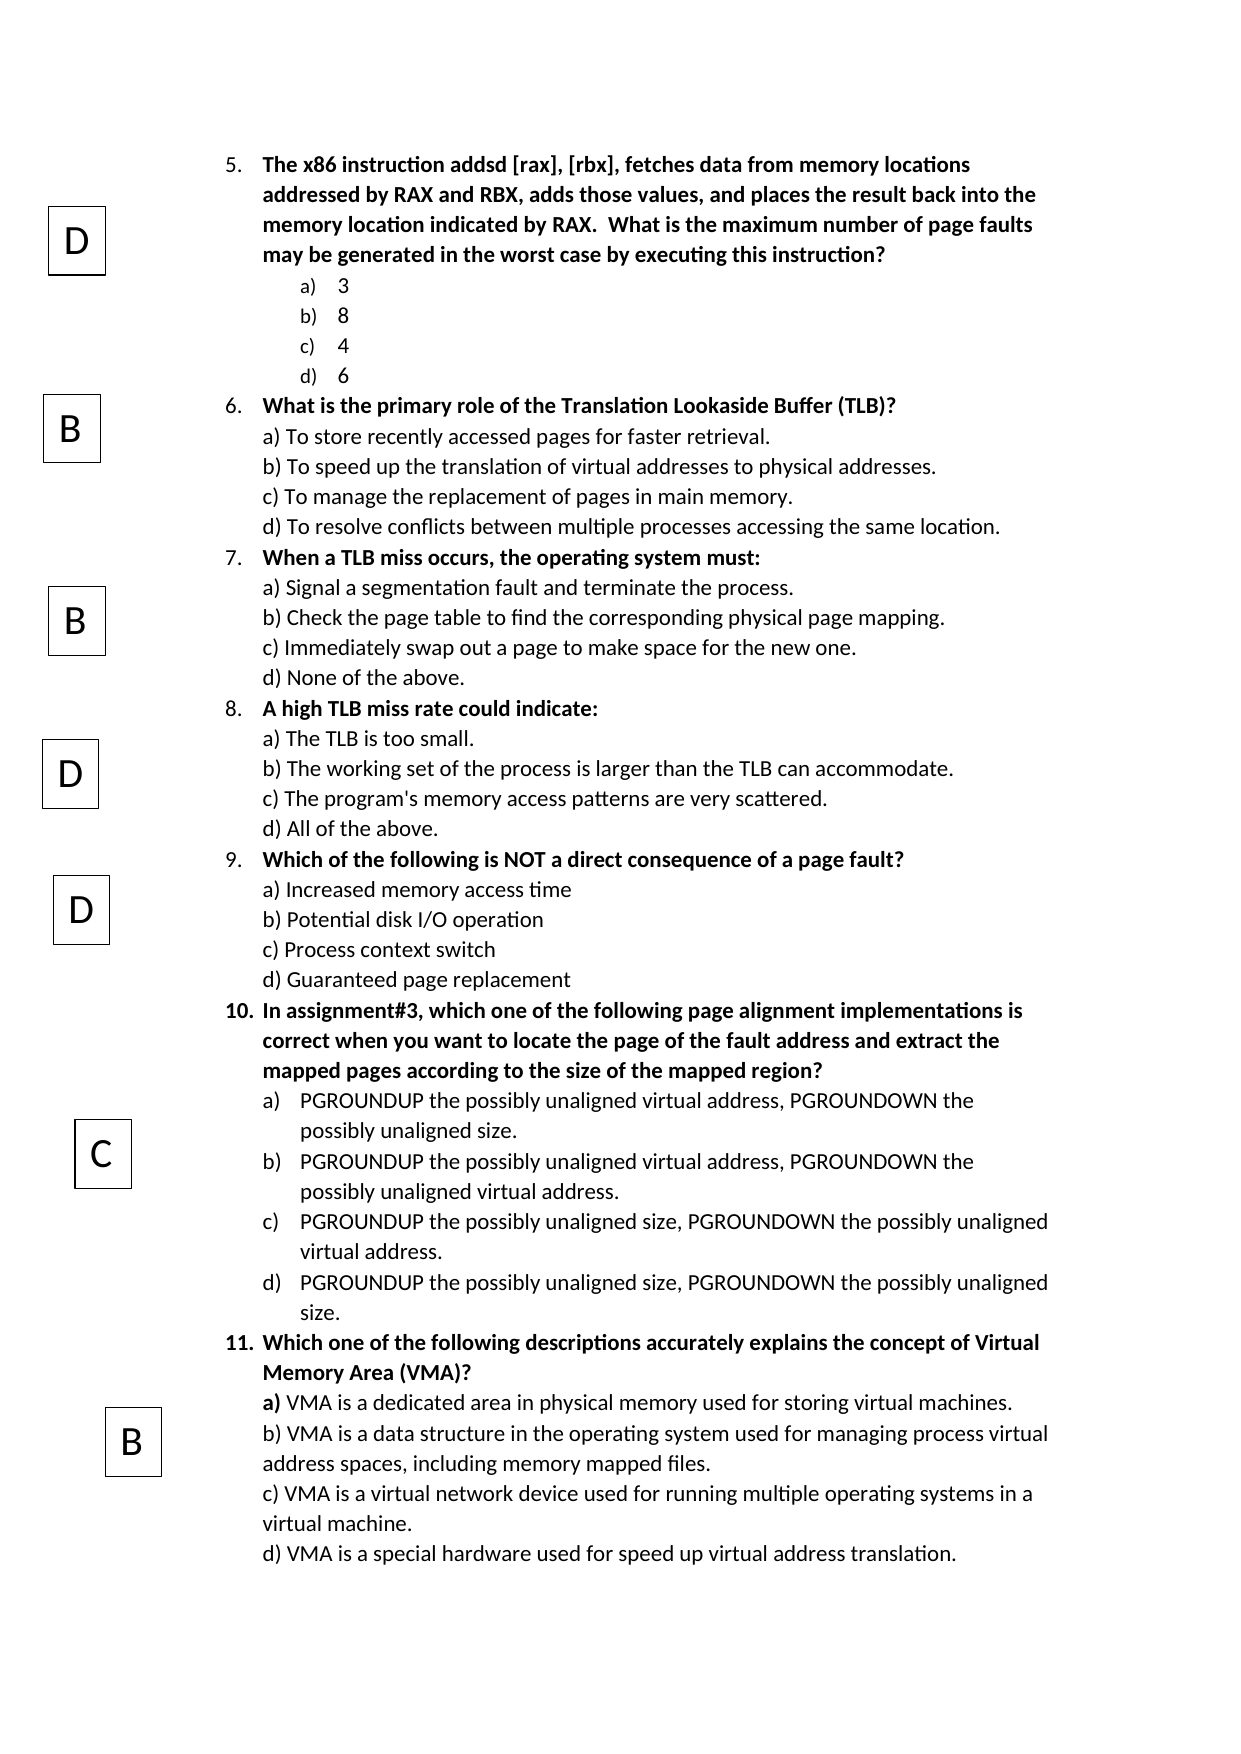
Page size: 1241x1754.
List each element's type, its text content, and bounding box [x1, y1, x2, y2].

list A high TLB miss rate could indicate: [225, 694, 1053, 722]
list In assignment#3, which one of the following page alignment implementations is correct when you want to locate the page of the fault address and extract the mapped pages according to the size of the mapped region? [225, 996, 1053, 1084]
list 6 [300, 361, 1053, 389]
list PGROUNDUP the possibly unaligned size, PGROUNDOWN the possibly unaligned size. [262, 1268, 1053, 1326]
text d) Guaranteed page replacement [262, 966, 1053, 994]
text b) To speed up the translation of virtual addresses to physical addresses. [262, 452, 1053, 480]
text a) The TLB is too small. [262, 724, 1053, 752]
text d) To resolve conflicts between multiple processes accessing the same location. [262, 512, 1053, 541]
text c) Process context switch [262, 935, 1053, 963]
list 4 [300, 331, 1053, 359]
text a) To store recently accessed pages for faster retrieval. [262, 422, 1053, 450]
list 8 [300, 301, 1053, 329]
text b) The working set of the process is larger than the TLB can accommodate. [262, 754, 1053, 782]
text c) To manage the replacement of pages in main memory. [262, 482, 1053, 510]
list The x86 instruction addsd [rax], [rbx], fetches data from memory locations addressed by RAX and RBX, adds those values, and places the result back into the memory location indicated by RAX. What is the maximum number of page faults may be generated in the worst case by executing this instruction? [225, 150, 1053, 269]
text a) Increased memory access time [262, 875, 1053, 903]
list PGROUNDUP the possibly unaligned virtual address, PGROUNDOWN the possibly unaligned virtual address. [262, 1147, 1053, 1205]
text a) Signal a segmentation fault and terminate the process. [262, 573, 1053, 601]
list 3 [300, 271, 1053, 299]
text d) All of the above. [262, 814, 1053, 843]
text c) The program's memory access patterns are very scattered. [262, 784, 1053, 812]
text a) VMA is a dedicated area in physical memory used for storing virtual machines. [262, 1388, 1053, 1417]
text b) VMA is a data structure in the operating system used for managing process virtual address spaces, including memory mapped files. [262, 1419, 1053, 1477]
text d) None of the above. [262, 663, 1053, 692]
list PGROUNDUP the possibly unaligned virtual address, PGROUNDOWN the possibly unaligned size. [262, 1086, 1053, 1145]
list When a TLB miss occurs, the operating system must: [225, 543, 1053, 571]
text c) VMA is a virtual network device used for running multiple operating systems in a virtual machine. [262, 1479, 1053, 1537]
list Which one of the following descriptions accurately explains the concept of Virtual Memory Area (VMA)? [225, 1328, 1053, 1386]
list What is the primary role of the Translation Lookaside Buffer (TLB)? [225, 392, 1053, 420]
text b) Check the page table to find the corresponding physical page mapping. [262, 603, 1053, 631]
list PGROUNDUP the possibly unaligned size, PGROUNDOWN the possibly unaligned virtual address. [262, 1207, 1053, 1266]
text c) Immediately swap out a page to make space for the new one. [262, 633, 1053, 661]
list Which of the following is NOT a direct consequence of a page fault? [225, 845, 1053, 873]
text d) VMA is a special hardware used for speed up virtual address translation. [262, 1539, 1053, 1568]
text b) Potential disk I/O operation [262, 905, 1053, 933]
